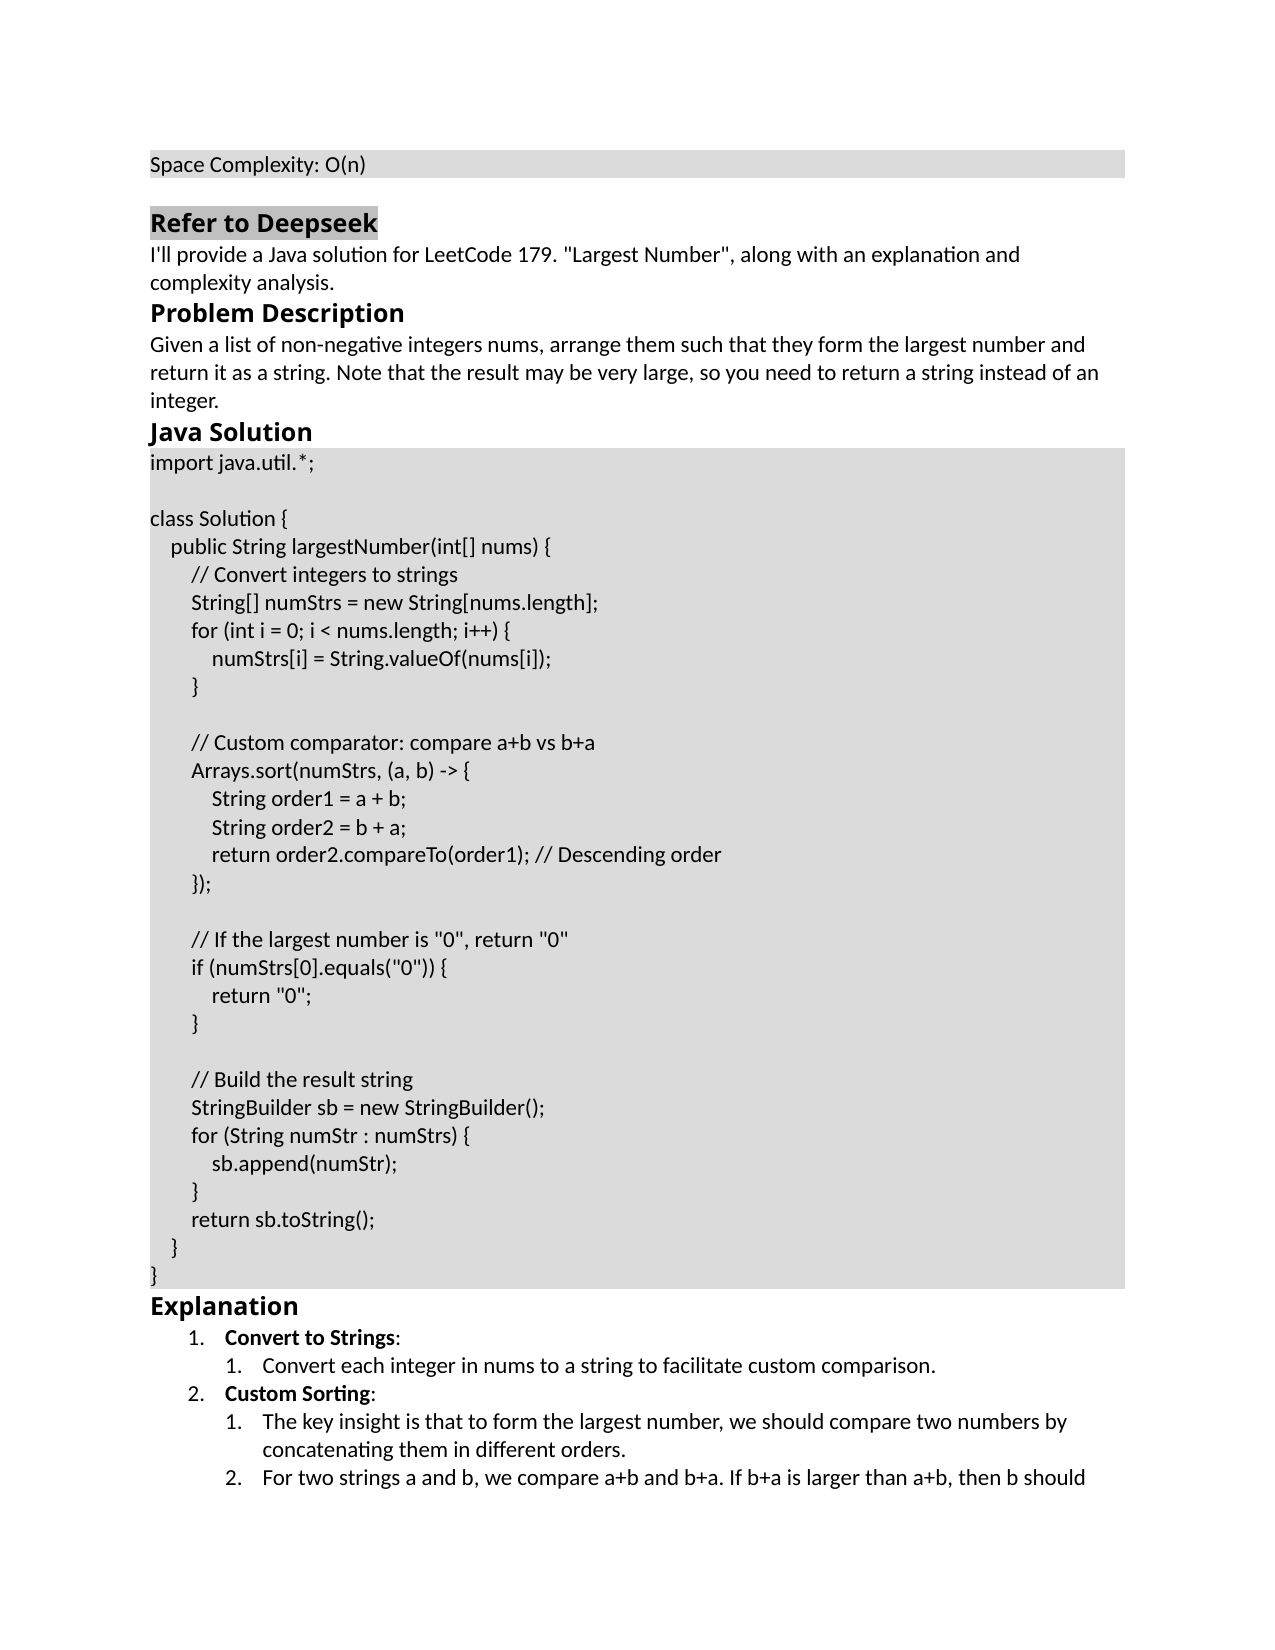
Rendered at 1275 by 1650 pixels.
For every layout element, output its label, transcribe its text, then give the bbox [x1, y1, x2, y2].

text } [150, 1233, 1125, 1261]
text } [150, 1261, 1125, 1289]
text // If the largest number is "0", return "0" [150, 925, 1125, 953]
text } [150, 1009, 1125, 1037]
text Arrays.sort(numStrs, (a, b) -> { [150, 757, 1125, 784]
text public String largestNumber(int[] nums) { [150, 532, 1125, 560]
text Given a list of non-negative integers nums, arrange them such that they form the largest number and return it as a string. Note that the result may be very large, so you need to return a string instead of an integer. [150, 330, 1125, 414]
list Convert each integer in nums to a string to facilitate custom comparison. [225, 1351, 1125, 1379]
text String order2 = b + a; [150, 813, 1125, 841]
text numStrs[i] = String.valueOf(nums[i]); [150, 644, 1125, 672]
text for (int i = 0; i < nums.length; i++) { [150, 616, 1125, 644]
text class Solution { [150, 504, 1125, 532]
text for (String numStr : numStrs) { [150, 1121, 1125, 1149]
text } [150, 1177, 1125, 1205]
text return order2.compareTo(order1); // Descending order [150, 841, 1125, 869]
text sb.append(numStr); [150, 1149, 1125, 1177]
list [225, 1463, 1125, 1491]
text return "0"; [150, 981, 1125, 1009]
text } [150, 672, 1125, 701]
text import java.util.*; [150, 448, 1125, 476]
text }); [150, 869, 1125, 897]
text StringBuilder sb = new StringBuilder(); [150, 1093, 1125, 1121]
text if (numStrs[0].equals("0")) { [150, 953, 1125, 981]
text // Convert integers to strings [150, 560, 1125, 588]
text return sb.toString(); [150, 1205, 1125, 1233]
text // Build the result string [150, 1065, 1125, 1093]
text // Custom comparator: compare a+b vs b+a [150, 728, 1125, 757]
list Convert to Strings: [187, 1323, 1125, 1351]
list Custom Sorting: [187, 1379, 1125, 1407]
text Space Complexity: O(n) [150, 150, 1125, 178]
text String[] numStrs = new String[nums.length]; [150, 588, 1125, 616]
text String order1 = a + b; [150, 784, 1125, 813]
list The key insight is that to form the largest number, we should compare two numbers by concatenating them in different orders. [225, 1407, 1125, 1463]
text I'll provide a Java solution for LeetCode 179. "Largest Number", along with an explanation and complexity analysis. [150, 240, 1125, 296]
